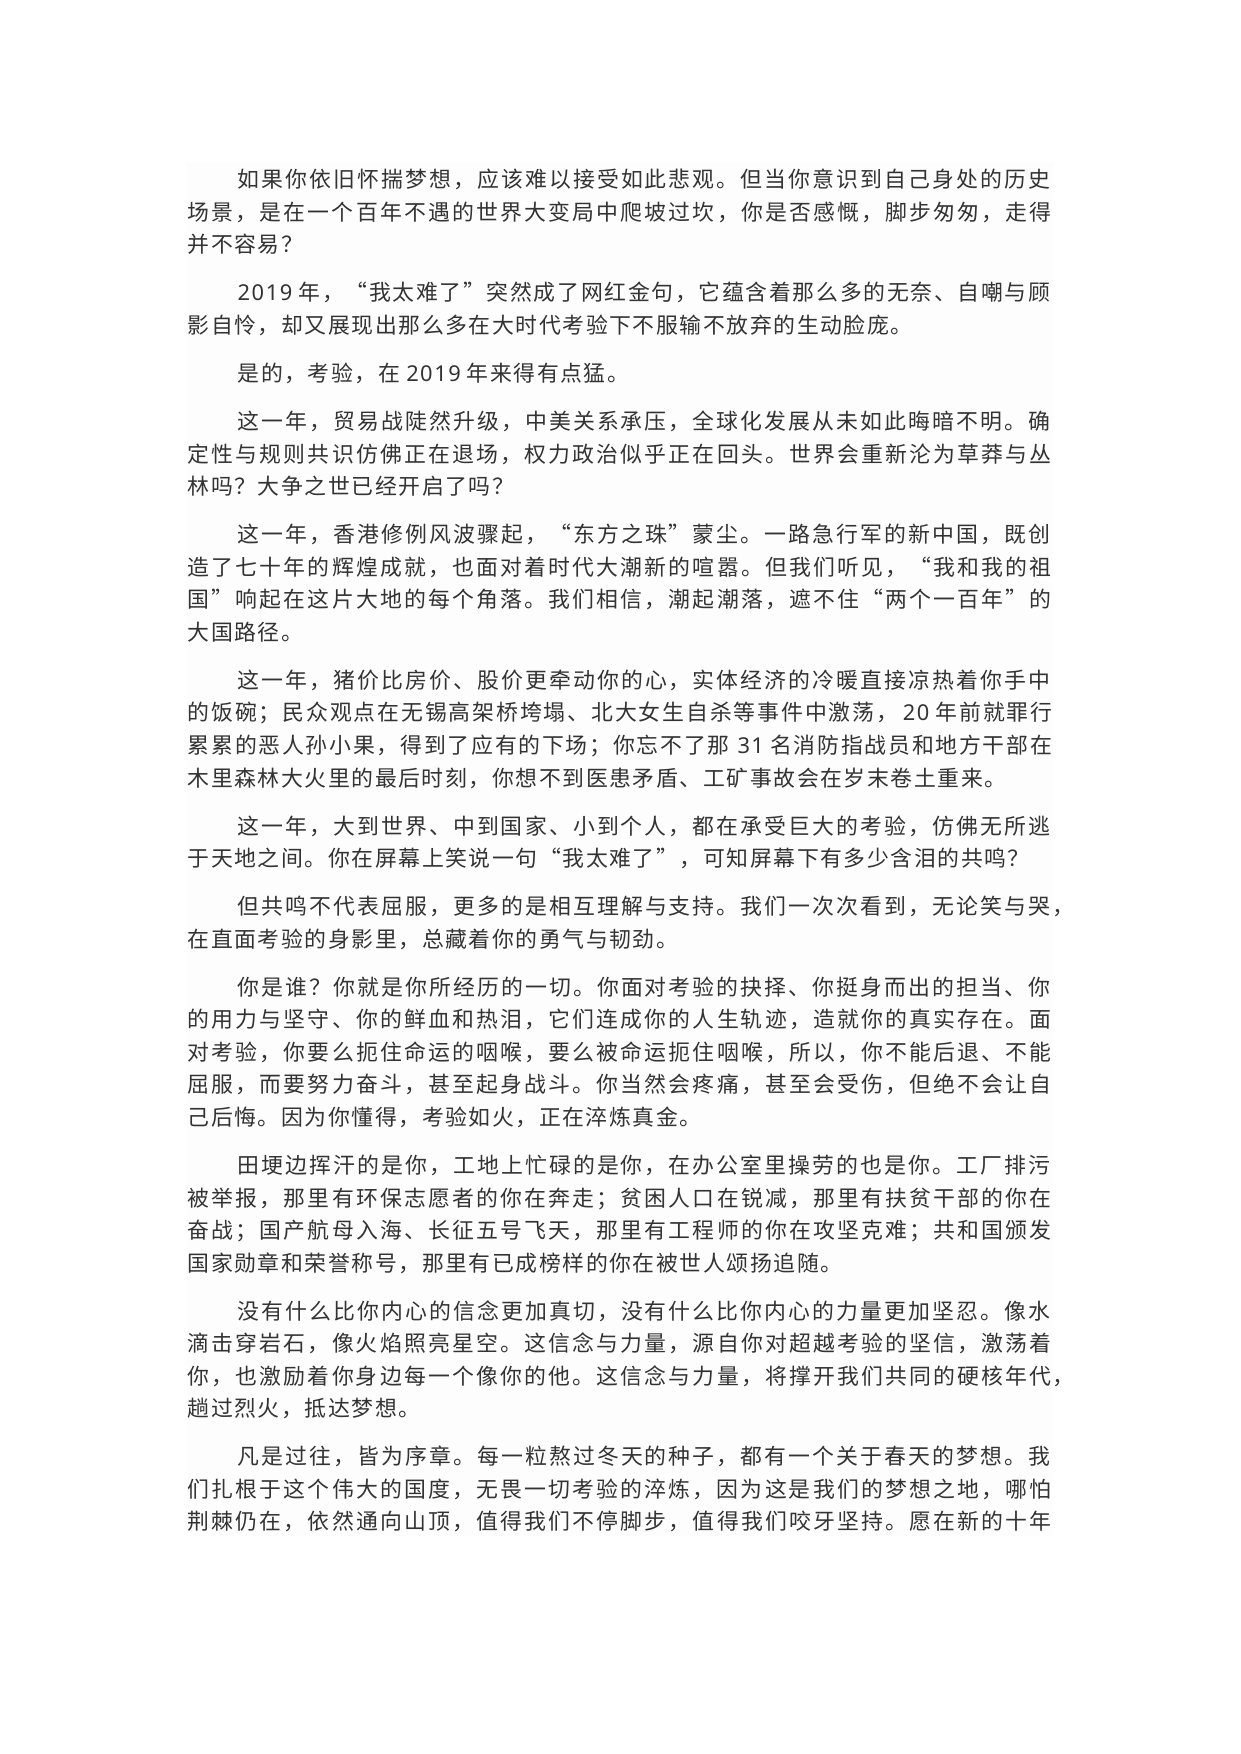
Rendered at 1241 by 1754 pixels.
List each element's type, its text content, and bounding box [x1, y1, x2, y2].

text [187, 1439, 1053, 1536]
text 是的，考验，在2019年来得有点猛。 [187, 356, 1053, 388]
text 这一年，贸易战陡然升级，中美关系承压，全球化发展从未如此晦暗不明。确定性与规则共识仿佛正在退场，权力政治似乎正在回头。世界会重新沦为草莽与丛林吗？大争之世已经开启了吗？ [187, 404, 1053, 501]
text 这一年，猪价比房价、股价更牵动你的心，实体经济的冷暖直接凉热着你手中的饭碗；民众观点在无锡高架桥垮塌、北大女生自杀等事件中激荡，20年前就罪行累累的恶人孙小果，得到了应有的下场；你忘不了那31名消防指战员和地方干部在木里森林大火里的最后时刻，你想不到医患矛盾、工矿事故会在岁末卷土重来。 [187, 663, 1053, 793]
text 你是谁？你就是你所经历的一切。你面对考验的抉择、你挺身而出的担当、你的用力与坚守、你的鲜血和热泪，它们连成你的人生轨迹，造就你的真实存在。面对考验，你要么扼住命运的咽喉，要么被命运扼住咽喉，所以，你不能后退、不能屈服，而要努力奋斗，甚至起身战斗。你当然会疼痛，甚至会受伤，但绝不会让自己后悔。因为你懂得，考验如火，正在淬炼真金。 [187, 969, 1053, 1132]
text 2019年，“我太难了”突然成了网红金句，它蕴含着那么多的无奈、自嘲与顾影自怜，却又展现出那么多在大时代考验下不服输不放弃的生动脸庞。 [187, 275, 1053, 340]
text 但共鸣不代表屈服，更多的是相互理解与支持。我们一次次看到，无论笑与哭，在直面考验的身影里，总藏着你的勇气与韧劲。 [187, 889, 1053, 954]
text 如果你依旧怀揣梦想，应该难以接受如此悲观。但当你意识到自己身处的历史场景，是在一个百年不遇的世界大变局中爬坡过坎，你是否感慨，脚步匆匆，走得并不容易？ [187, 162, 1053, 259]
text 没有什么比你内心的信念更加真切，没有什么比你内心的力量更加坚忍。像水滴击穿岩石，像火焰照亮星空。这信念与力量，源自你对超越考验的坚信，激荡着你，也激励着你身边每一个像你的他。这信念与力量，将撑开我们共同的硬核年代，趟过烈火，抵达梦想。 [187, 1293, 1053, 1423]
text 这一年，大到世界、中到国家、小到个人，都在承受巨大的考验，仿佛无所逃于天地之间。你在屏幕上笑说一句“我太难了”，可知屏幕下有多少含泪的共鸣？ [187, 808, 1053, 873]
text 这一年，香港修例风波骤起，“东方之珠”蒙尘。一路急行军的新中国，既创造了七十年的辉煌成就，也面对着时代大潮新的喧嚣。但我们听见，“我和我的祖国”响起在这片大地的每个角落。我们相信，潮起潮落，遮不住“两个一百年”的大国路径。 [187, 517, 1053, 647]
text 田埂边挥汗的是你，工地上忙碌的是你，在办公室里操劳的也是你。工厂排污被举报，那里有环保志愿者的你在奔走；贫困人口在锐减，那里有扶贫干部的你在奋战；国产航母入海、长征五号飞天，那里有工程师的你在攻坚克难；共和国颁发国家勋章和荣誉称号，那里有已成榜样的你在被世人颂扬追随。 [187, 1148, 1053, 1278]
